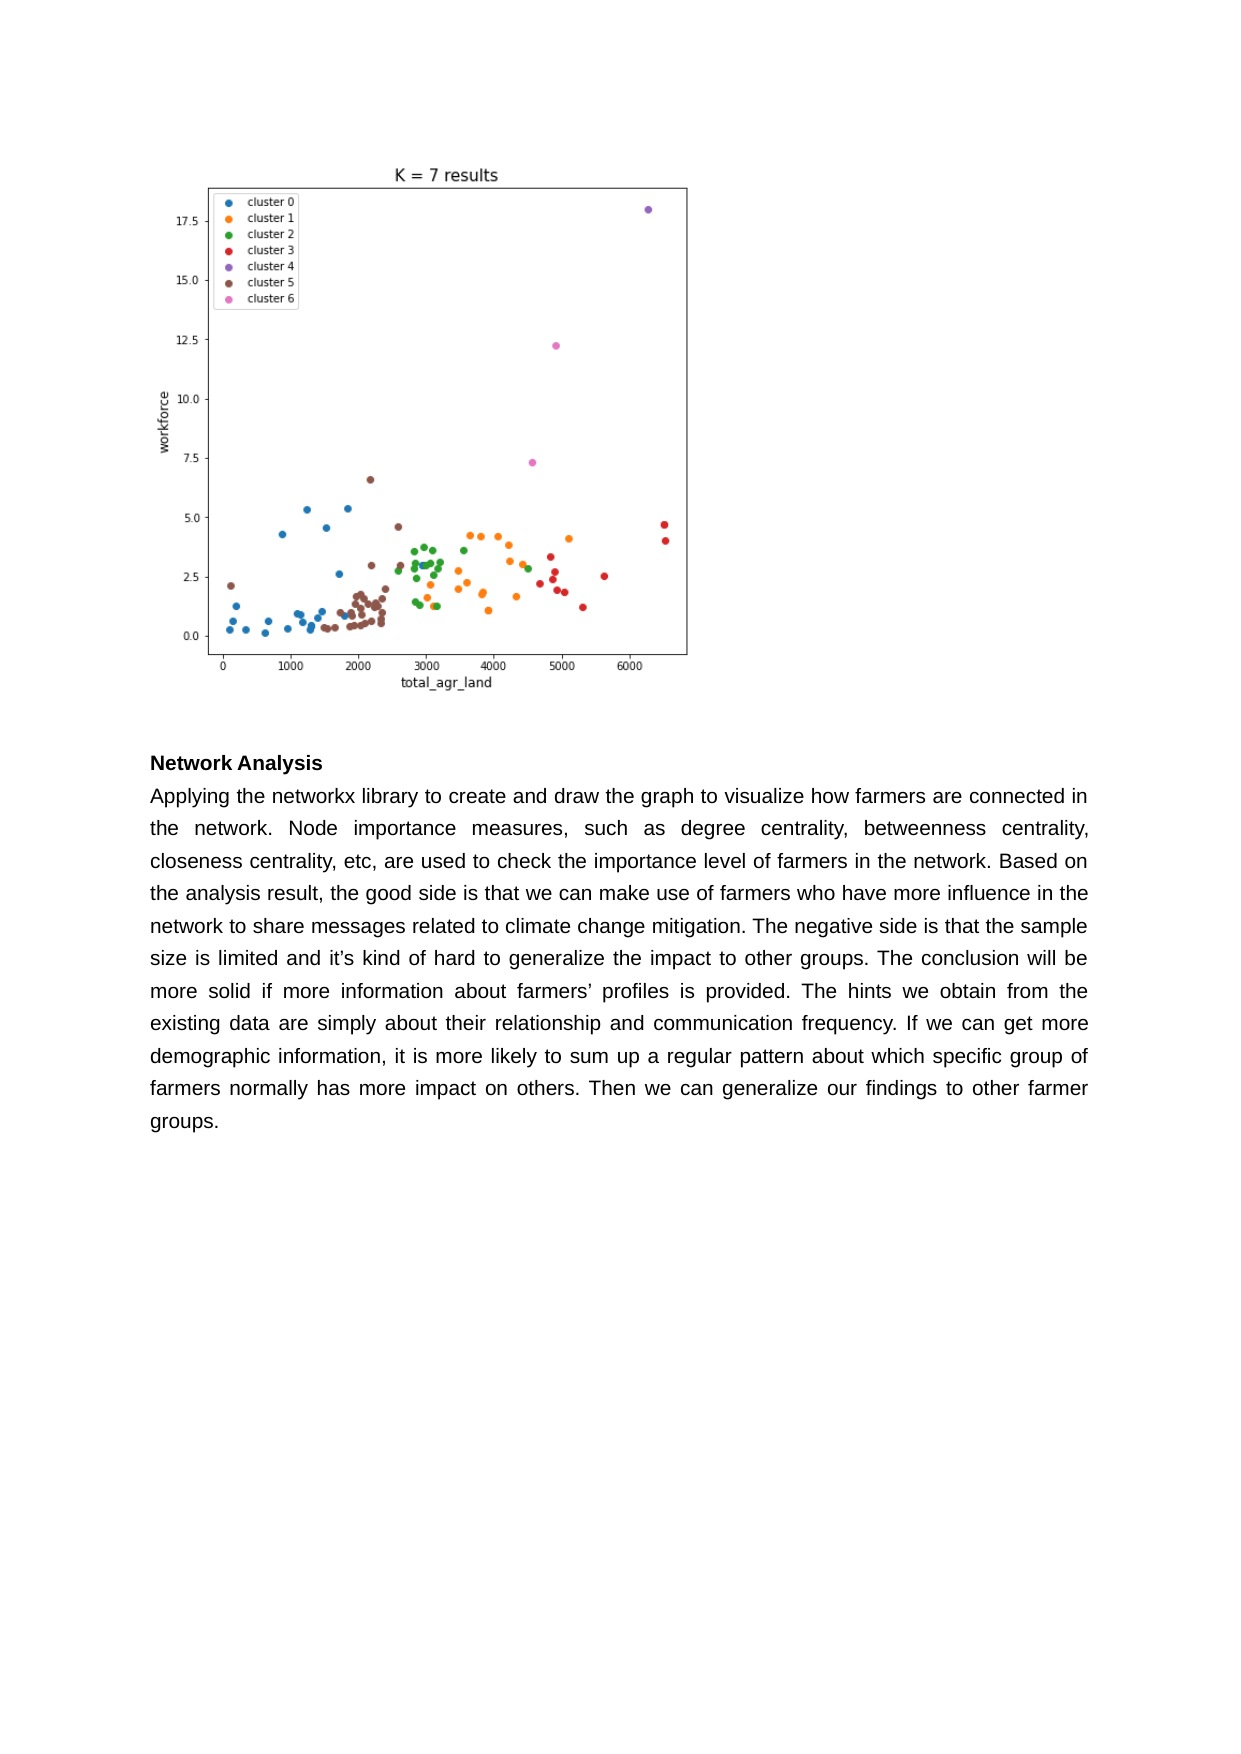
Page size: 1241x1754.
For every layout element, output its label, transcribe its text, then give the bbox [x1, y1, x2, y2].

text Applying the networkx library to create and draw the graph to visualize how farmers are connected in the network. Node importance measures, such as degree centrality, betweenness centrality, closeness centrality, etc, are used to check the importance level of farmers in the network. Based on the analysis result, the good side is that we can make use of farmers who have more influence in the network to share messages related to climate change mitigation. The negative side is that the sample size is limited and it’s kind of hard to generalize the impact to other groups. The conclusion will be more solid if more information about farmers’ profiles is provided. The hints we obtain from the existing data are simply about their relationship and communication frequency. If we can get more demographic information, it is more likely to sum up a regular pattern about which specific group of farmers normally has more impact on others. Then we can generalize our findings to other farmer groups. [150, 779, 1090, 1137]
picture [150, 162, 694, 698]
text Network Analysis [150, 747, 1090, 779]
